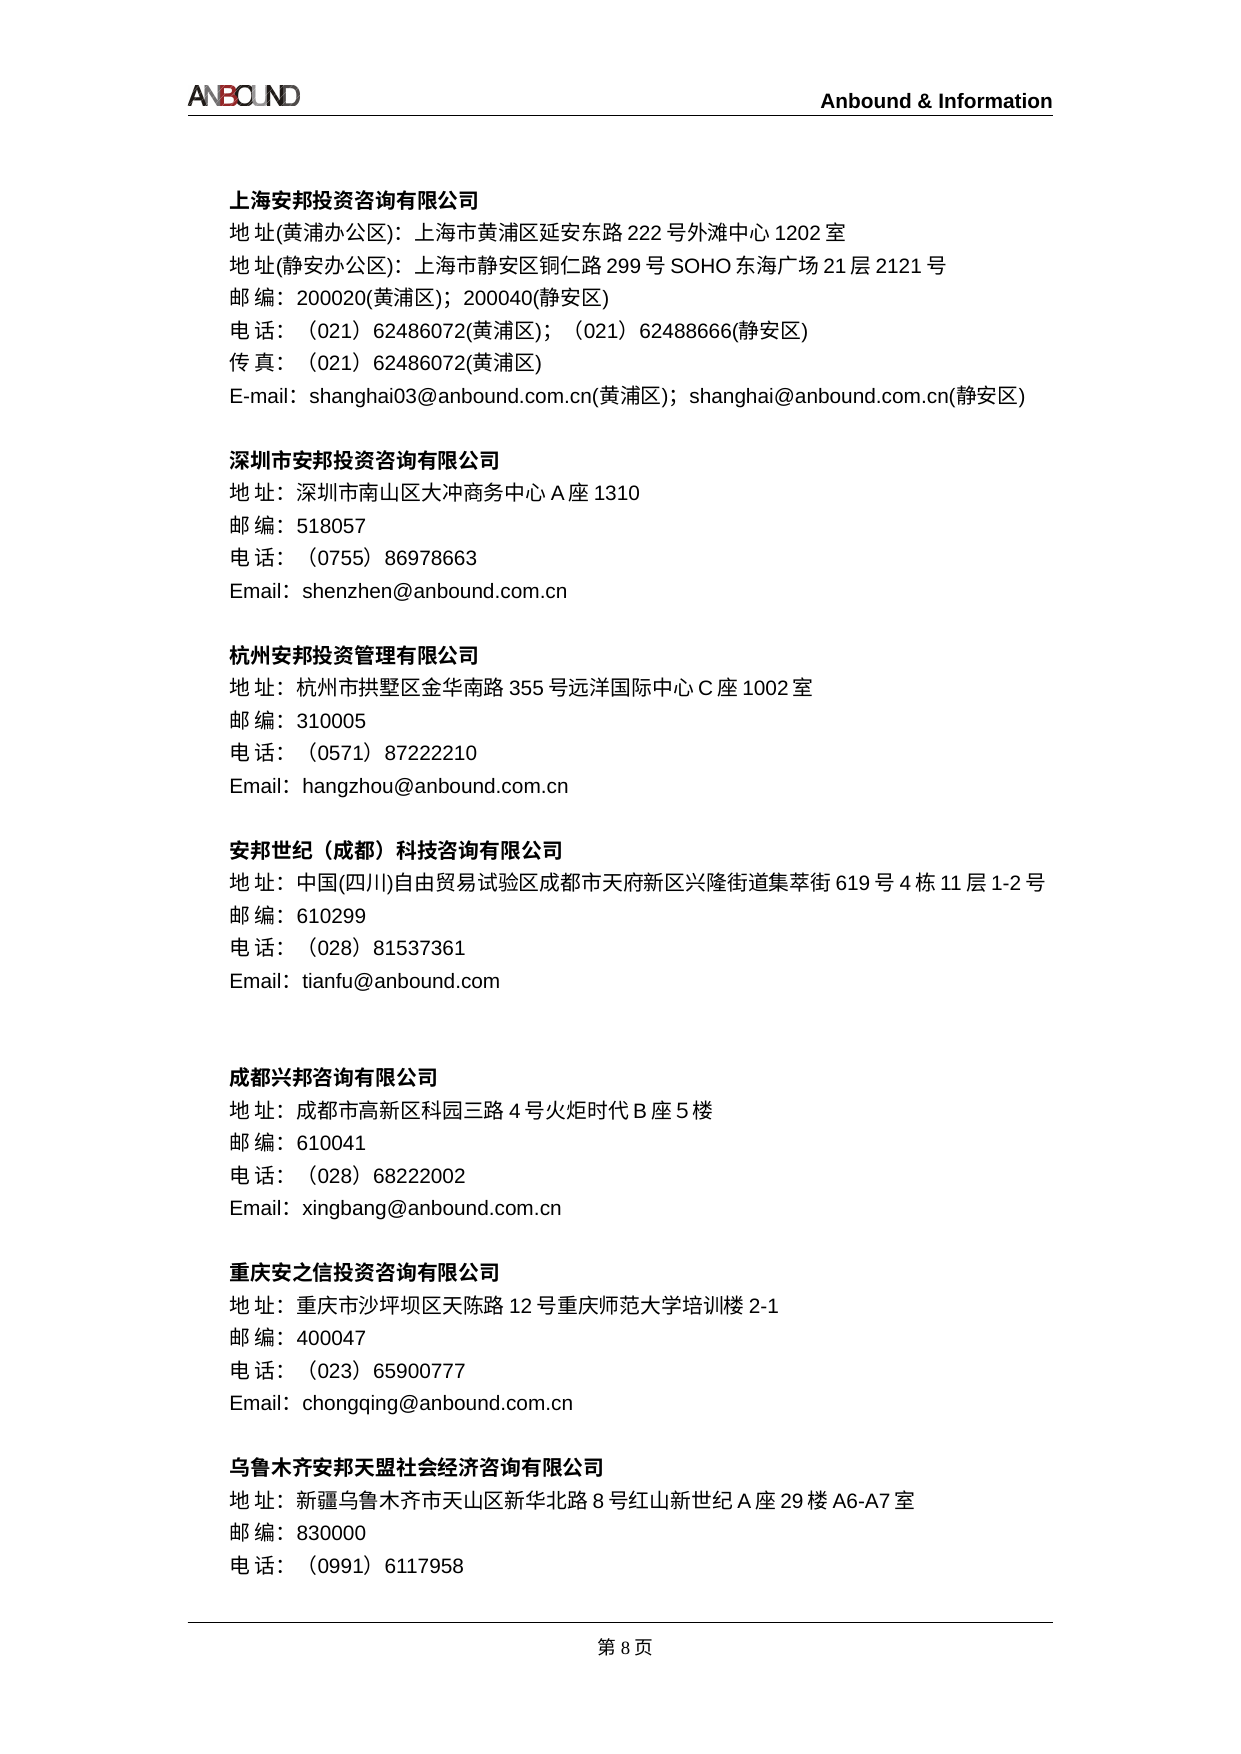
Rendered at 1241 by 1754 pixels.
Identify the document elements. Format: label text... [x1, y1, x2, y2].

text 电 话：（0755）86978663 [187, 541, 1053, 573]
text 地 址(黄浦办公区)：上海市黄浦区延安东路222号外滩中心1202室 [187, 216, 1053, 248]
text 地 址：中国(四川)自由贸易试验区成都市天府新区兴隆街道集萃街619号4栋11层1-2号 [187, 866, 1053, 898]
text 邮 编：400047 [187, 1321, 1053, 1353]
text Email：shenzhen@anbound.com.cn [187, 573, 1053, 606]
text 地 址：新疆乌鲁木齐市天山区新华北路8号红山新世纪A座29楼A6-A7室 [187, 1483, 1053, 1516]
text 电 话：（028）68222002 [187, 1158, 1053, 1191]
text 地 址(静安办公区)：上海市静安区铜仁路299号SOHO东海广场21层2121号 [187, 248, 1053, 281]
text 杭州安邦投资管理有限公司 [187, 638, 1053, 671]
text 深圳市安邦投资咨询有限公司 [187, 443, 1053, 476]
text 重庆安之信投资咨询有限公司 [187, 1256, 1053, 1288]
text 传 真：（021）62486072(黄浦区) [187, 346, 1053, 378]
text 地 址：重庆市沙坪坝区天陈路12号重庆师范大学培训楼2-1 [187, 1288, 1053, 1321]
text Email：tianfu@anbound.com [187, 963, 1053, 996]
text 地 址：杭州市拱墅区金华南路355号远洋国际中心C座1002室 [187, 671, 1053, 703]
text 邮 编：830000 [187, 1516, 1053, 1548]
text 电 话：（0991）6117958 [187, 1548, 1053, 1581]
text 电 话：（023）65900777 [187, 1353, 1053, 1386]
picture [187, 85, 300, 106]
text 成都兴邦咨询有限公司 [187, 1061, 1053, 1093]
text 地 址：成都市高新区科园三路4号火炬时代B座５楼 [187, 1093, 1053, 1126]
text 邮 编：200020(黄浦区)；200040(静安区) [187, 281, 1053, 313]
text Email：xingbang@anbound.com.cn [187, 1191, 1053, 1223]
text 邮 编：610299 [187, 898, 1053, 931]
text 地 址：深圳市南山区大冲商务中心A座1310 [187, 476, 1053, 508]
text E-mail：shanghai03@anbound.com.cn(黄浦区)；shanghai@anbound.com.cn(静安区) [187, 378, 1053, 411]
text 安邦世纪（成都）科技咨询有限公司 [187, 833, 1053, 866]
text 电 话：（021）62486072(黄浦区)；（021）62488666(静安区) [187, 313, 1053, 346]
text 电 话：（028）81537361 [187, 931, 1053, 963]
text Email：chongqing@anbound.com.cn [187, 1386, 1053, 1418]
text 上海安邦投资咨询有限公司 [187, 183, 1053, 216]
text 邮 编：518057 [187, 508, 1053, 541]
text Email：hangzhou@anbound.com.cn [187, 768, 1053, 801]
text 邮 编：310005 [187, 703, 1053, 736]
text 乌鲁木齐安邦天盟社会经济咨询有限公司 [187, 1451, 1053, 1483]
text 邮 编：610041 [187, 1126, 1053, 1158]
text 电 话：（0571）87222210 [187, 736, 1053, 768]
